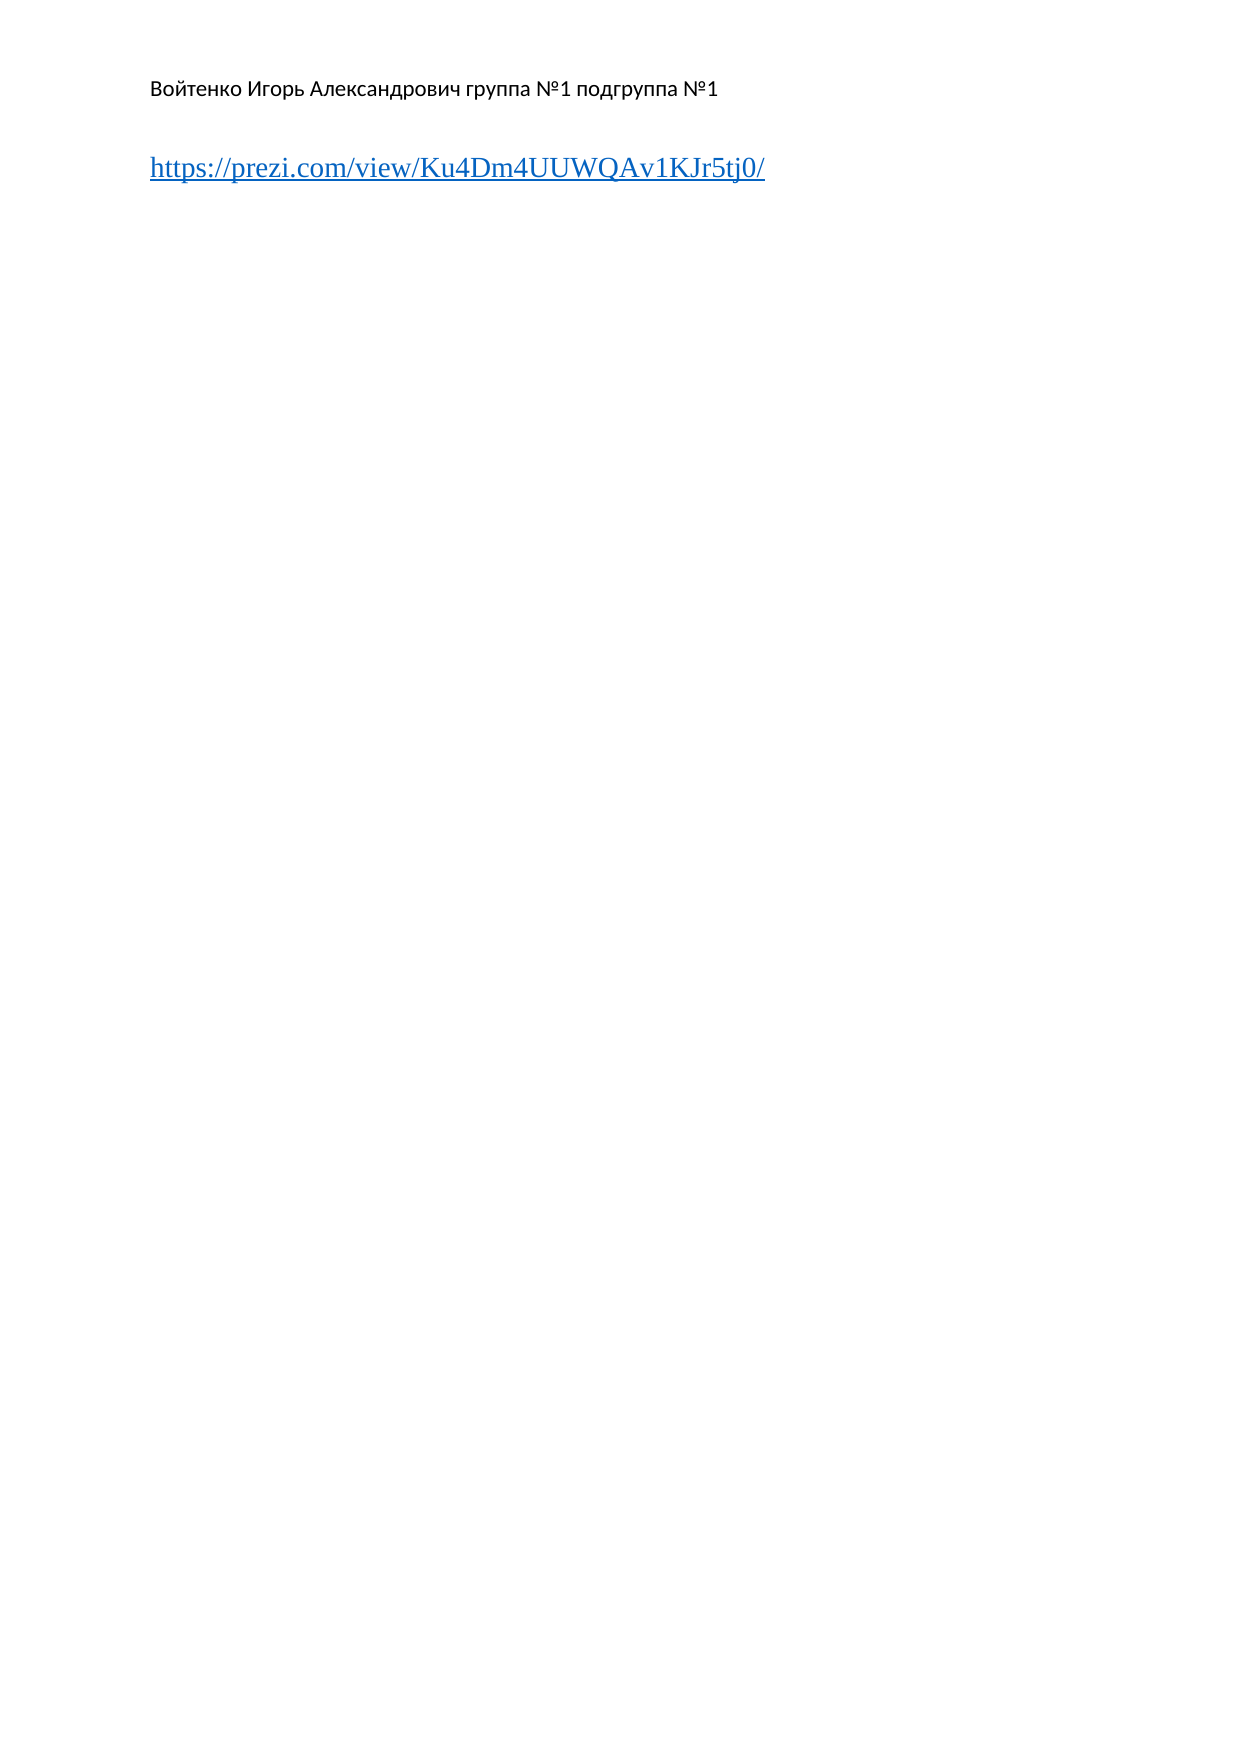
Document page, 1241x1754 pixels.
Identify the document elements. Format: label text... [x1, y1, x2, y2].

text https://prezi.com/view/Ku4Dm4UUWQAv1KJr5tj0/ [150, 150, 1090, 183]
